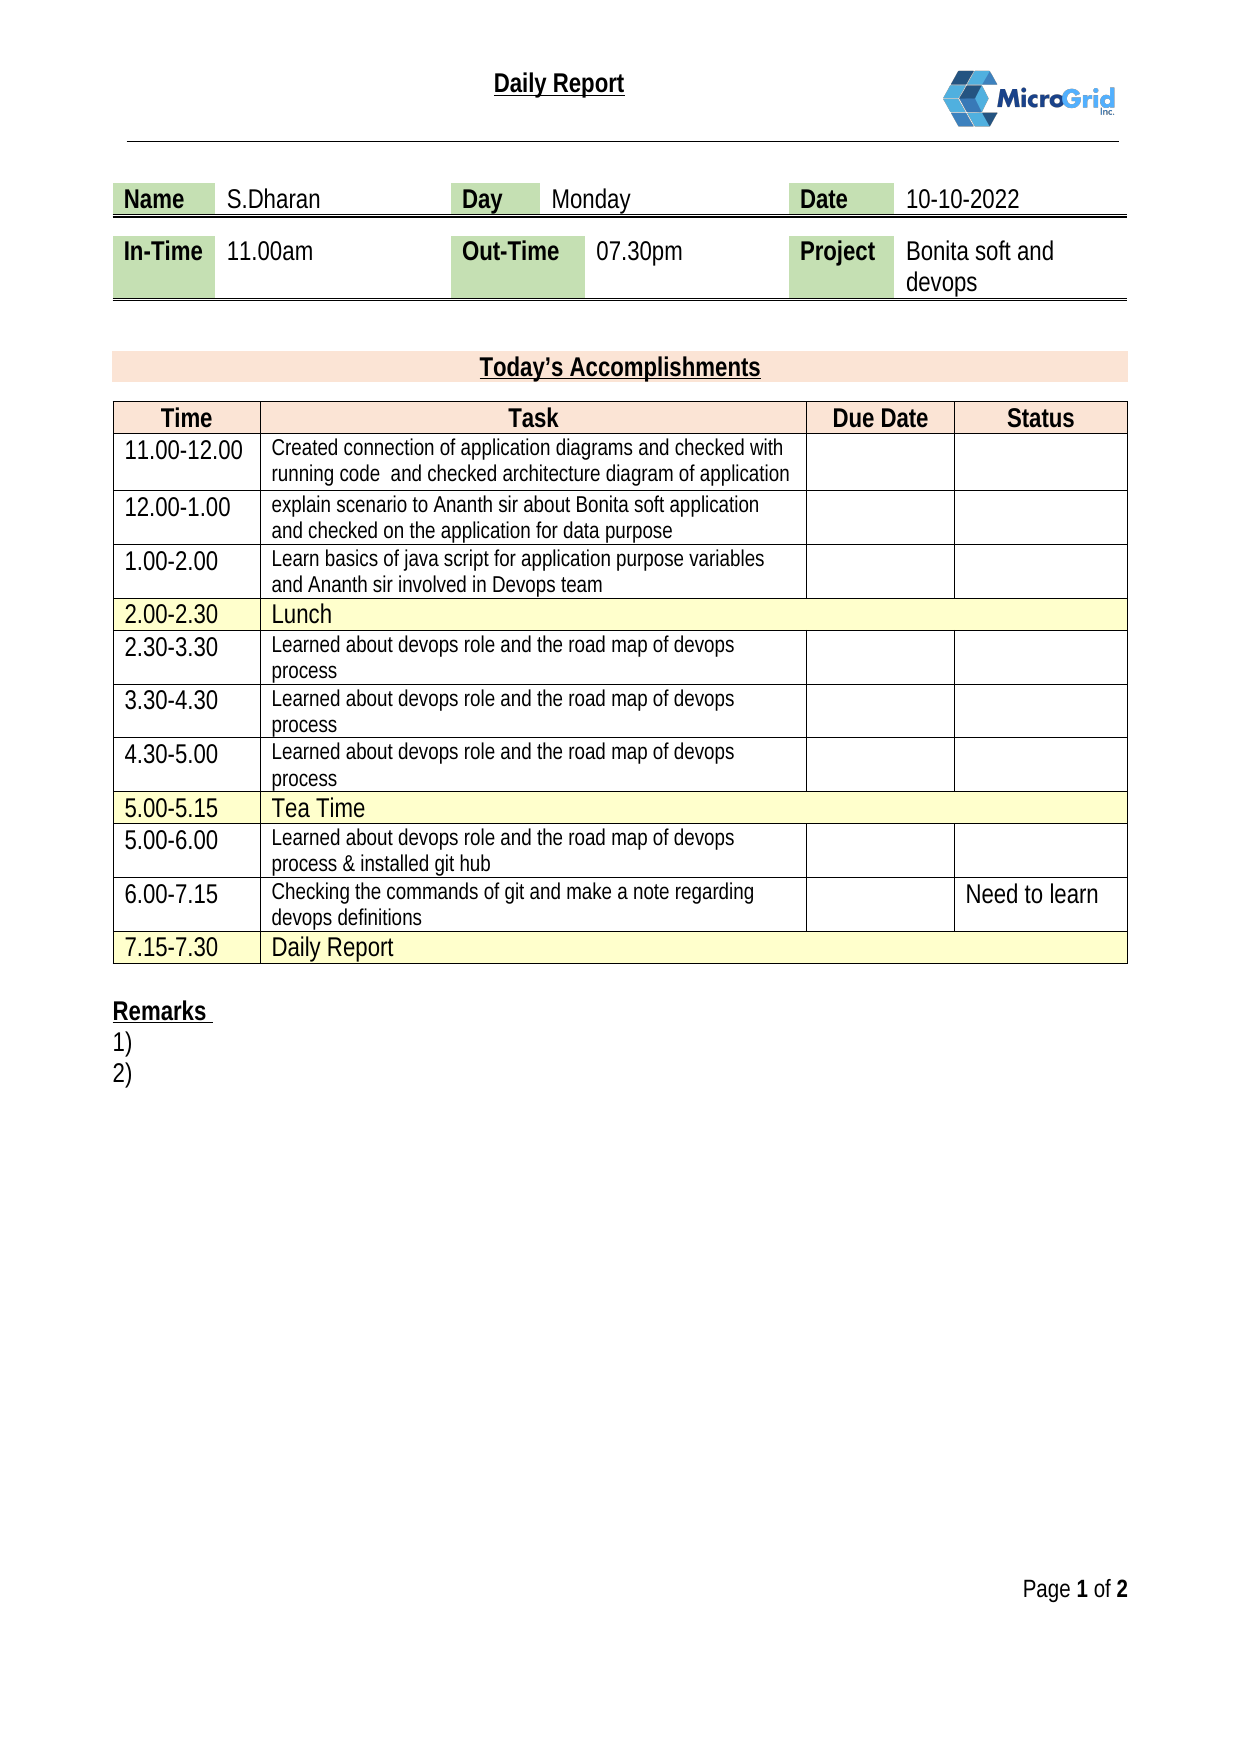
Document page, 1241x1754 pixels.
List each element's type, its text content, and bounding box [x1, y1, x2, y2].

table_header Status [955, 402, 1127, 433]
table_header Due Date [807, 402, 954, 433]
table_header In-Time [113, 236, 215, 298]
table_cell [807, 738, 954, 791]
table_cell explain scenario to Ananth sir about Bonita soft application and checked on the application for data purpose [261, 491, 806, 544]
table_header 10-10-2022 [895, 183, 1127, 214]
table_cell Lunch [261, 599, 1127, 630]
table_header Monday [540, 183, 788, 214]
table_header Bonita soft and devops [895, 236, 1127, 298]
table_cell 7.15-7.30 [114, 932, 260, 963]
table_header Time [114, 402, 260, 433]
table_cell Learned about devops role and the road map of devops process [261, 685, 806, 737]
table_cell 5.00-6.00 [114, 824, 260, 877]
table_cell Need to learn [955, 878, 1127, 931]
table_cell 2.00-2.30 [114, 599, 260, 630]
table_cell [807, 631, 954, 683]
table_cell 3.30-4.30 [114, 685, 260, 737]
table_cell Learned about devops role and the road map of devops process [261, 738, 806, 791]
table_cell Tea Time [261, 792, 1127, 823]
table_header Name [113, 183, 215, 214]
table_cell [807, 878, 954, 931]
table_header Date [789, 183, 894, 214]
table_cell [955, 434, 1127, 490]
table_header 07.30pm [585, 236, 788, 298]
table_header 11.00am [215, 236, 451, 298]
table_cell Checking the commands of git and make a note regarding devops definitions [261, 878, 806, 931]
table_cell [955, 824, 1127, 877]
table_header Task [261, 402, 806, 433]
table_cell [807, 824, 954, 877]
table_cell 1.00-2.00 [114, 545, 260, 598]
table_cell [807, 434, 954, 490]
table_cell 2.30-3.30 [114, 631, 260, 683]
table_header Project [789, 236, 894, 298]
table_cell Learn basics of java script for application purpose variables and Ananth sir involved in Devops team [261, 545, 806, 598]
text Remarks [112, 995, 1128, 1026]
table_cell [955, 491, 1127, 544]
table_cell [955, 738, 1127, 791]
text Today’s Accomplishments [112, 351, 1128, 382]
table_cell 4.30-5.00 [114, 738, 260, 791]
picture [942, 67, 1117, 128]
table_cell 6.00-7.15 [114, 878, 260, 931]
table_cell 11.00-12.00 [114, 434, 260, 490]
table_cell Learned about devops role and the road map of devops process [261, 631, 806, 683]
table_cell 12.00-1.00 [114, 491, 260, 544]
table_cell Daily Report [261, 932, 1127, 963]
table_cell [807, 685, 954, 737]
table_header Day [451, 183, 540, 214]
table_cell Learned about devops role and the road map of devops process & installed git hub [261, 824, 806, 877]
table_cell Created connection of application diagrams and checked with running code and checked architecture diagram of application [261, 434, 806, 490]
table_cell [807, 545, 954, 598]
table_cell [807, 491, 954, 544]
table_cell 5.00-5.15 [114, 792, 260, 823]
table_header S.Dharan [215, 183, 451, 214]
table_cell [955, 545, 1127, 598]
table_cell [955, 685, 1127, 737]
table_cell [955, 631, 1127, 683]
table_header Out-Time [451, 236, 585, 298]
